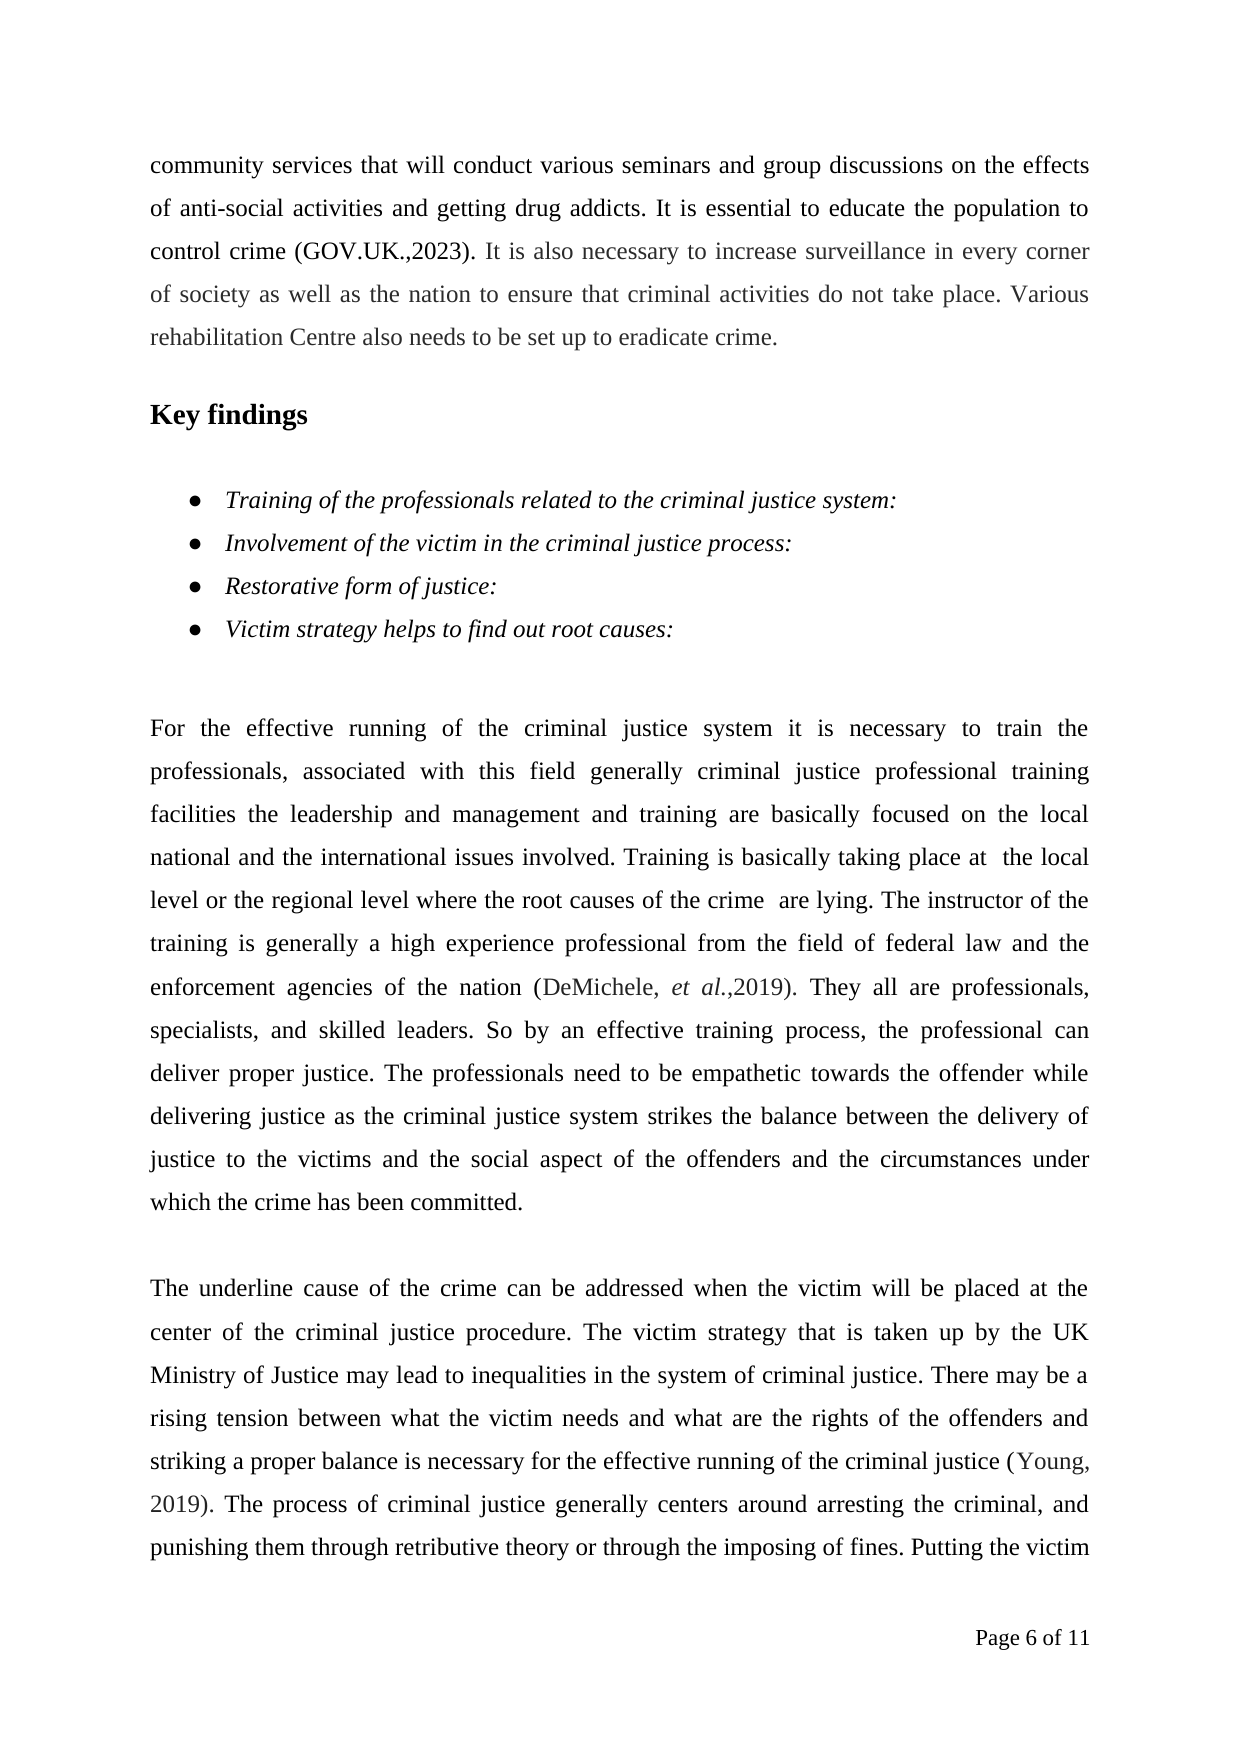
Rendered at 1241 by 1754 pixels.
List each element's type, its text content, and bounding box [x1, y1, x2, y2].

subtitle Restorative form of justice: [187, 571, 1090, 600]
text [150, 1273, 1090, 1561]
subtitle Victim strategy helps to find out root causes: [187, 614, 1090, 643]
subtitle Training of the professionals related to the criminal justice system: [187, 485, 1090, 513]
subtitle Key findings [150, 397, 1090, 430]
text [150, 150, 1090, 351]
subtitle Involvement of the victim in the criminal justice process: [187, 528, 1090, 557]
text For the effective running of the criminal justice system it is necessary to train the professionals, associated with this field generally criminal justice professional training facilities the leadership and management and training are basically focused on the local national and the international issues involved. Training is basically taking place at the local level or the regional level where the root causes of the crime are lying. The instructor of the training is generally a high experience professional from the field of federal law and the enforcement agencies of the nation (DeMichele, et al.,2019). They all are professionals, specialists, and skilled leaders. So by an effective training process, the professional can deliver proper justice. The professionals need to be empathetic towards the offender while delivering justice as the criminal justice system strikes the balance between the delivery of justice to the victims and the social aspect of the offenders and the circumstances under which the crime has been committed. [150, 713, 1090, 1216]
